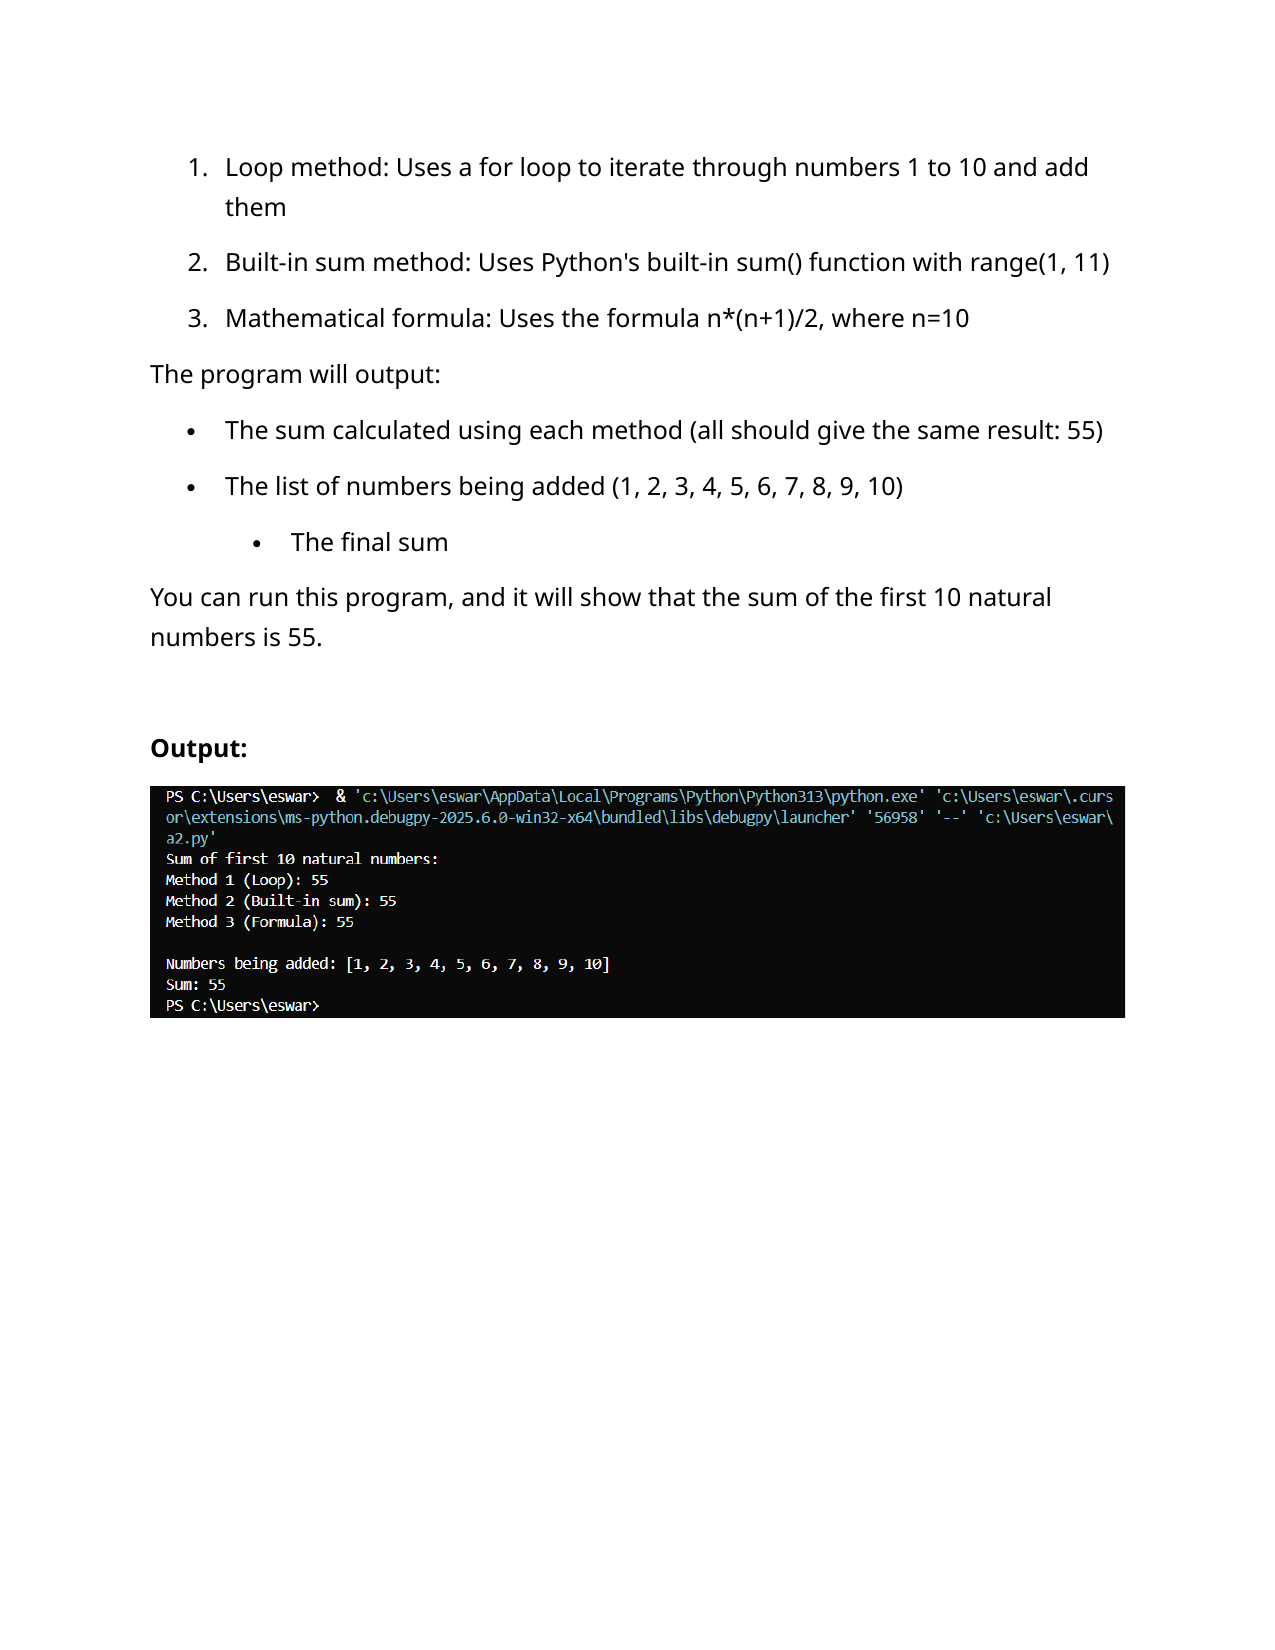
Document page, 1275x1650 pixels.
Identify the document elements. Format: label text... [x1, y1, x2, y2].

text You can run this program, and it will show that the sum of the first 10 natural numbers is 55. [150, 580, 1125, 653]
list Loop method: Uses a for loop to iterate through numbers 1 to 10 and add them [187, 150, 1125, 223]
list Mathematical formula: Uses the formula n*(n+1)/2, where n=10 [187, 301, 1125, 335]
list The sum calculated using each method (all should give the same result: 55) [187, 412, 1125, 447]
list The list of numbers being added (1, 2, 3, 4, 5, 6, 7, 8, 9, 10) [187, 468, 1125, 502]
text Output: [150, 731, 1125, 765]
list Built-in sum method: Uses Python's built-in sum() function with range(1, 11) [187, 245, 1125, 279]
list The final sum [253, 524, 1125, 558]
picture [150, 786, 1125, 1018]
text The program will output: [150, 357, 1125, 391]
